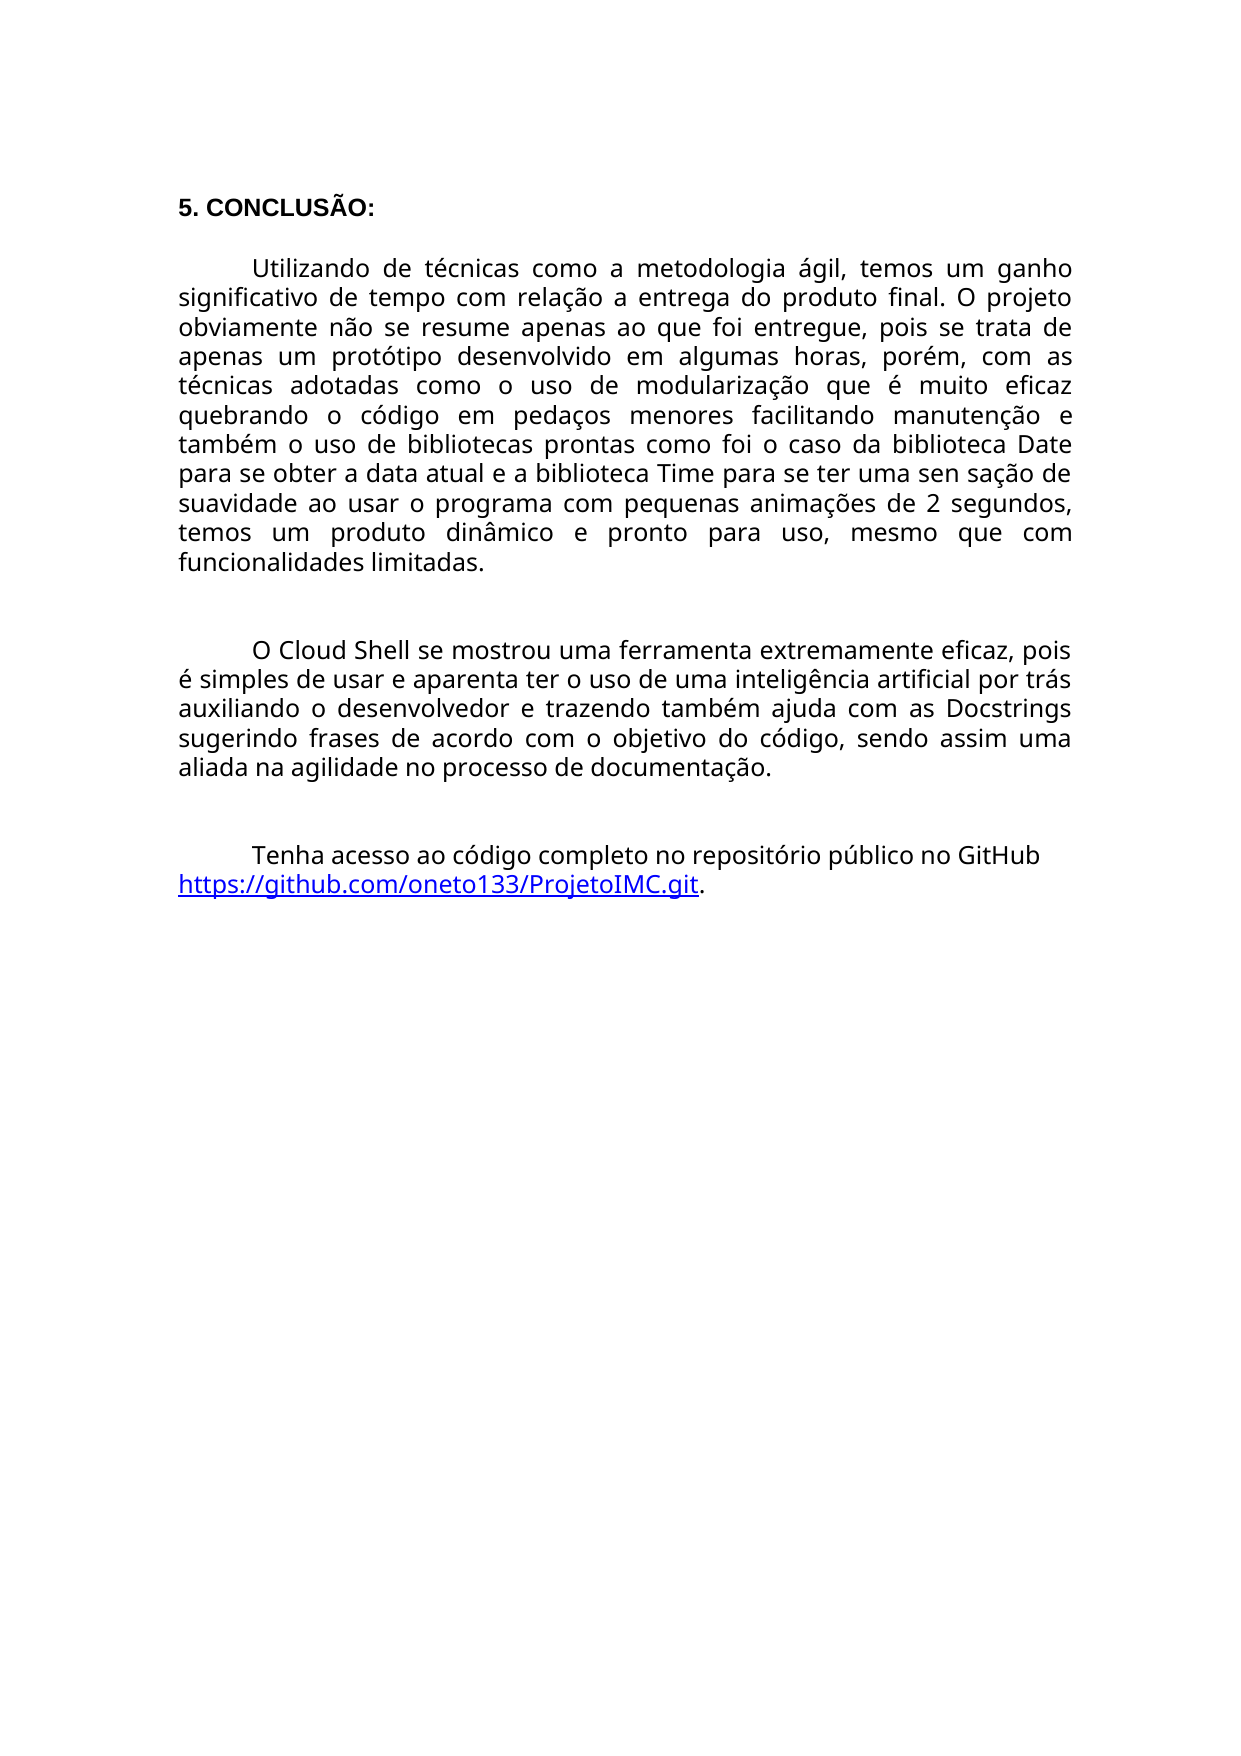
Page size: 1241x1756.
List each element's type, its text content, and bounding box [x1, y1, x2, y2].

text Utilizando de técnicas como a metodologia ágil, temos um ganho significativo de tempo com relação a entrega do produto final. O projeto obviamente não se resume apenas ao que foi entregue, pois se trata de apenas um protótipo desenvolvido em algumas horas, porém, com as técnicas adotadas como o uso de modularização que é muito eficaz quebrando o código em pedaços menores facilitando manutenção e também o uso de bibliotecas prontas como foi o caso da biblioteca Date para se obter a data atual e a biblioteca Time para se ter uma sen sação de suavidade ao usar o programa com pequenas animações de 2 segundos, temos um produto dinâmico e pronto para uso, mesmo que com funcionalidades limitadas. [178, 254, 1074, 577]
text 5. CONCLUSÃO: [178, 192, 1090, 221]
text O Cloud Shell se mostrou uma ferramenta extremamente eficaz, pois é simples de usar e aparenta ter o uso de uma inteligência artificial por trás auxiliando o desenvolvedor e trazendo também ajuda com as Docstrings sugerindo frases de acordo com o objetivo do código, sendo assim uma aliada na agilidade no processo de documentação. [178, 636, 1072, 782]
text Tenha acesso ao código completo no repositório público no GitHub https://github.com/oneto133/ProjetoIMC.git. [178, 841, 1075, 899]
